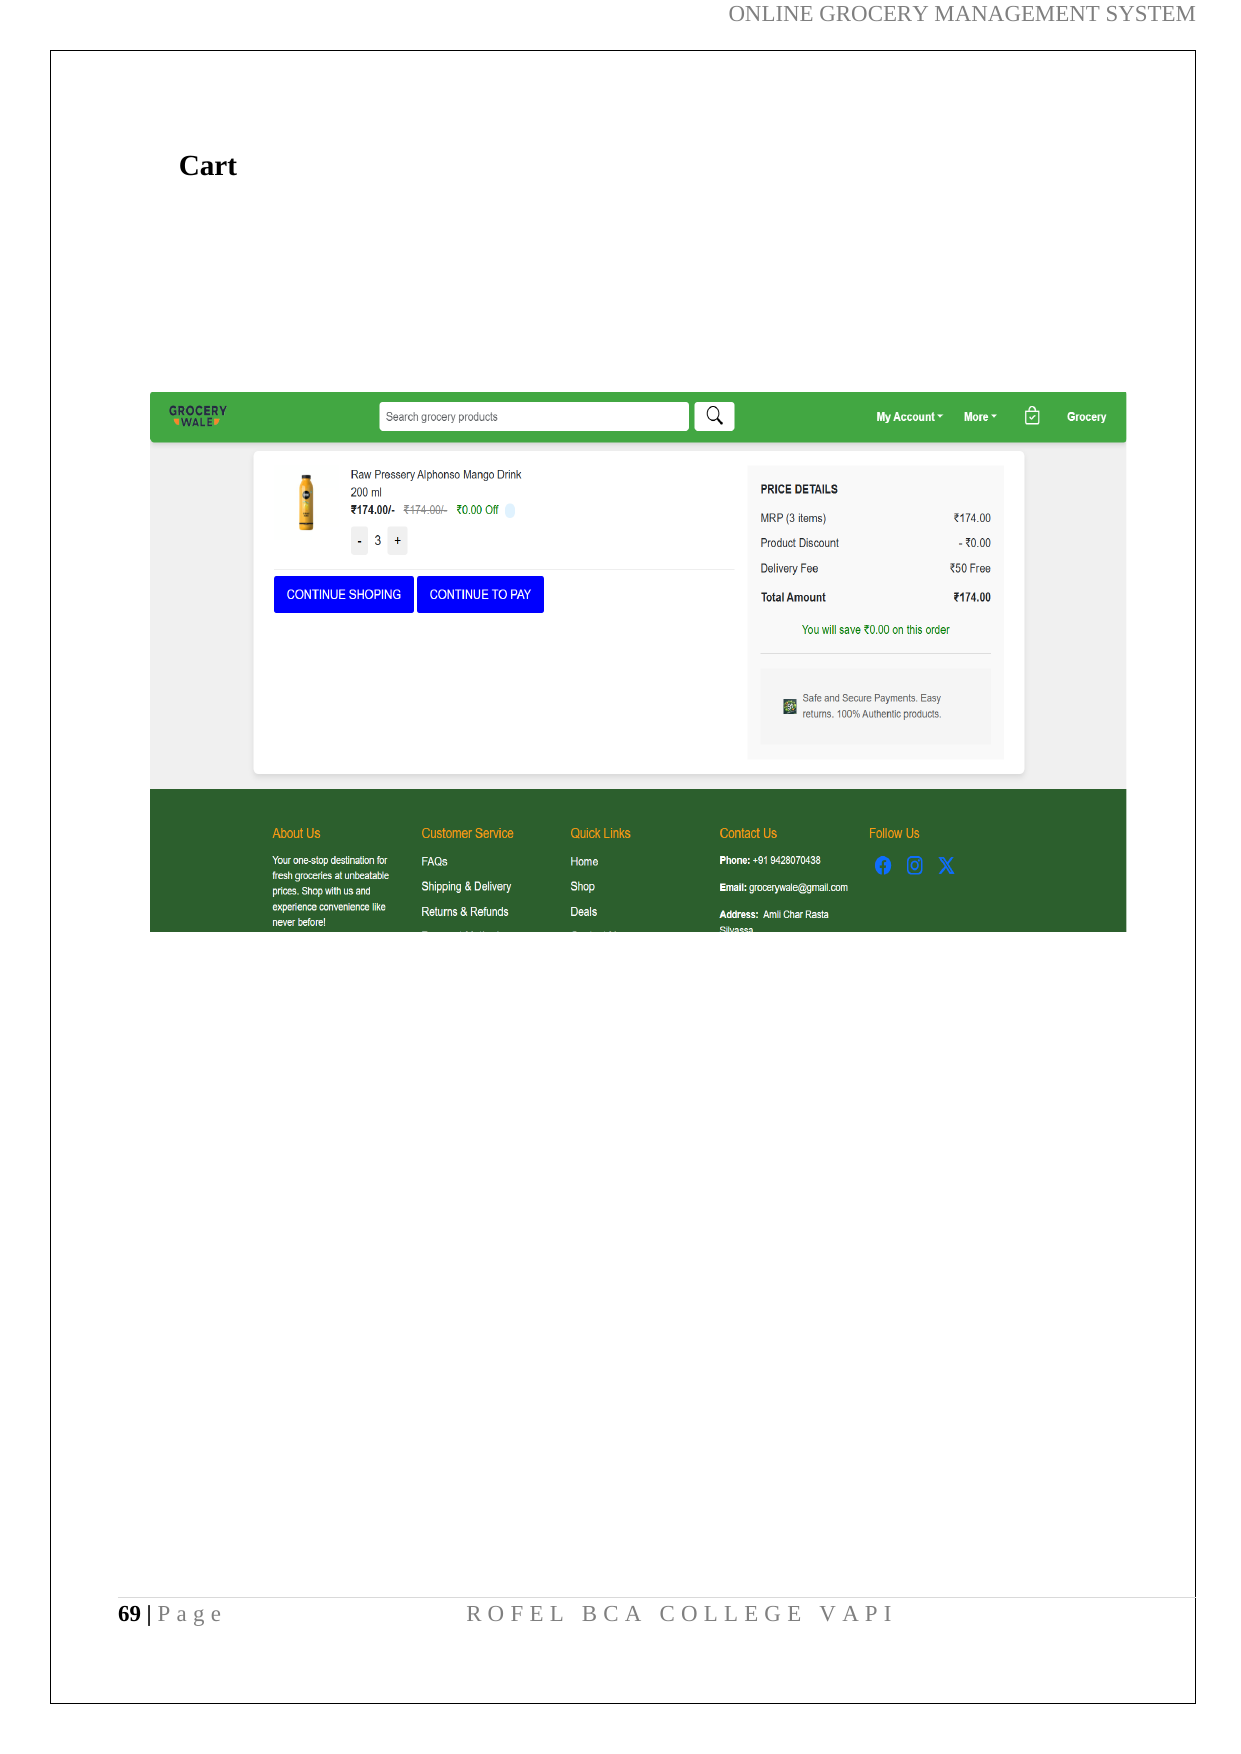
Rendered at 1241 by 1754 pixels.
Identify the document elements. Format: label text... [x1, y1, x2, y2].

subtitle Cart [178, 148, 1195, 181]
picture [150, 392, 1127, 932]
